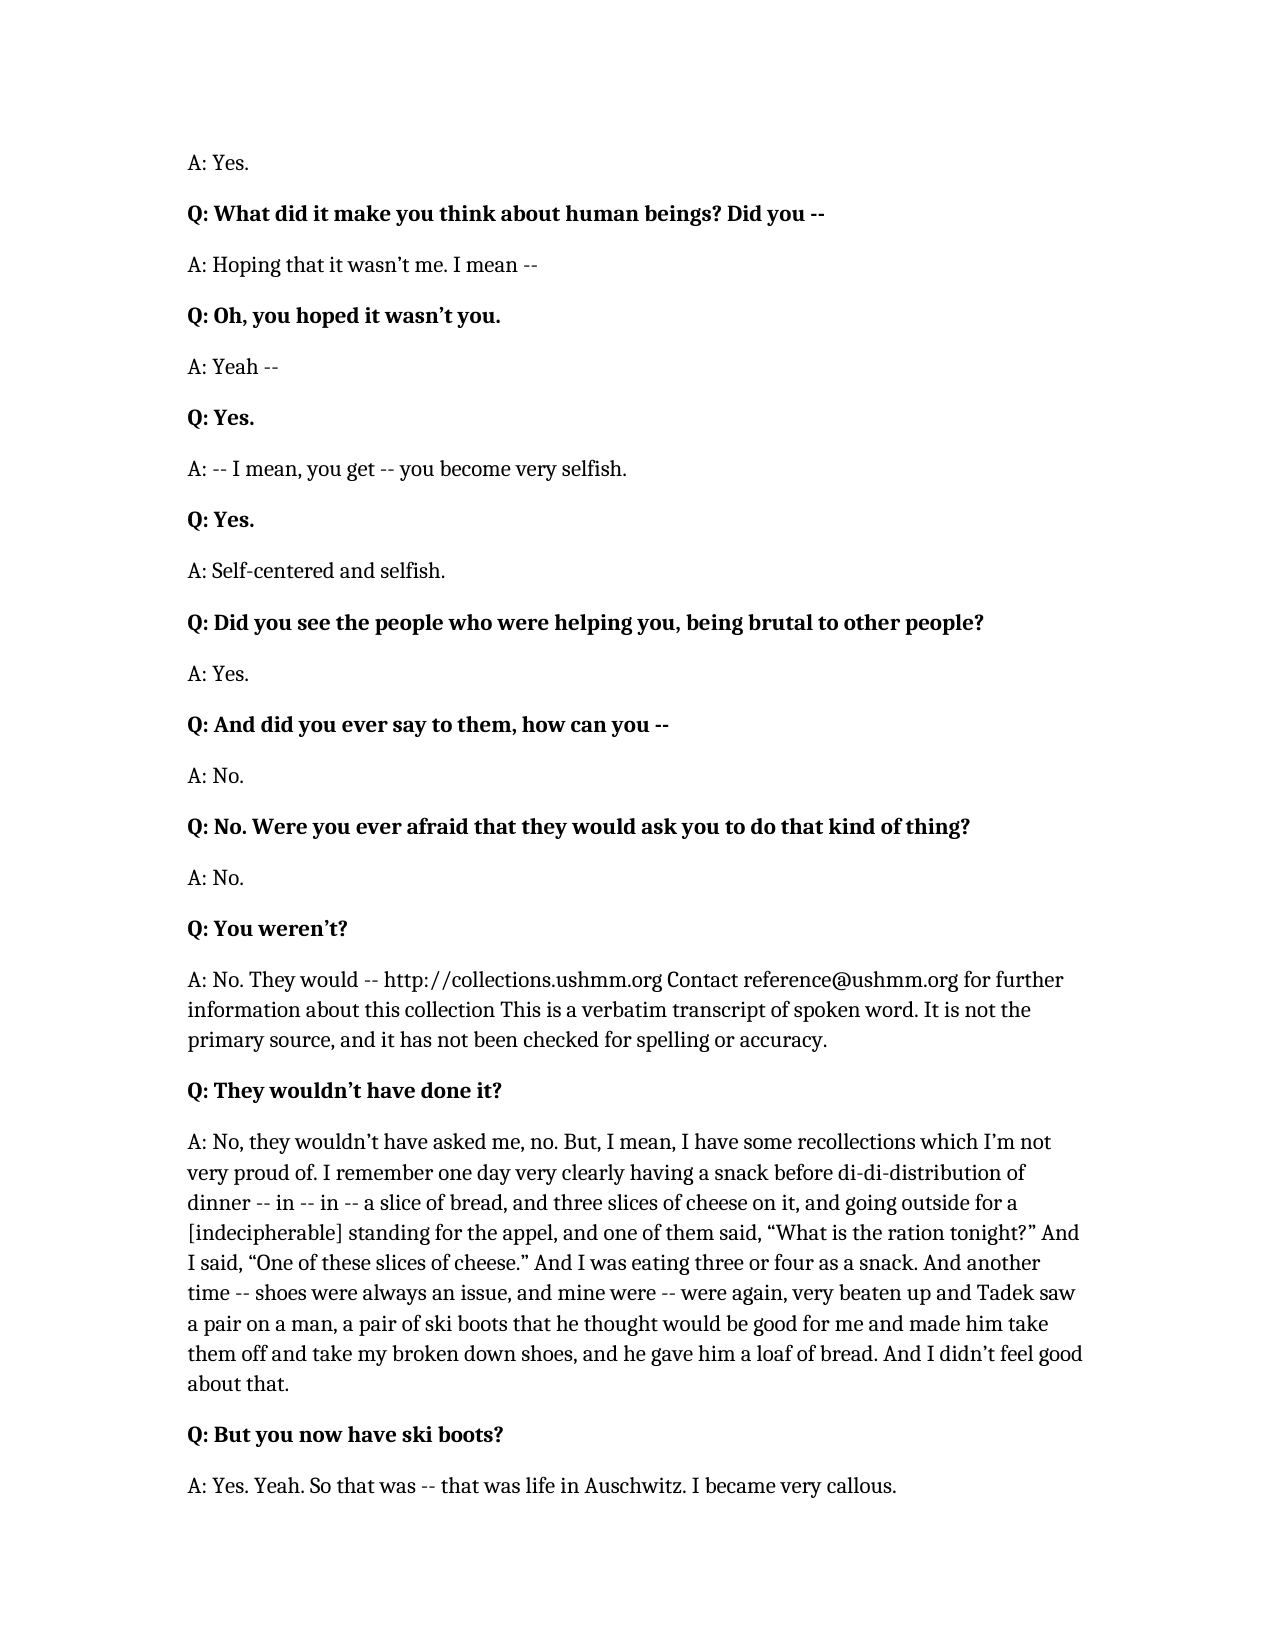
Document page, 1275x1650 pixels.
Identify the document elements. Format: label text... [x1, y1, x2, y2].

text A: Yes. Yeah. So that was -- that was life in Auschwitz. I became very callous. [187, 1473, 1087, 1499]
text Q: No. Were you ever afraid that they would ask you to do that kind of thing? [187, 813, 1087, 840]
text Q: You weren’t? [187, 916, 1087, 942]
text A: -- I mean, you get -- you become very selfish. [187, 456, 1087, 483]
text A: Yes. [187, 150, 1087, 176]
text Q: What did it make you think about human beings? Did you -- [187, 201, 1087, 227]
text Q: Did you see the people who were helping you, being brutal to other people? [187, 609, 1087, 636]
text Q: And did you ever say to them, how can you -- [187, 711, 1087, 738]
text Q: They wouldn’t have done it? [187, 1078, 1087, 1104]
text Q: Oh, you hoped it wasn’t you. [187, 303, 1087, 329]
text A: No, they wouldn’t have asked me, no. But, I mean, I have some recollections which I’m not very proud of. I remember one day very clearly having a snack before di-di-distribution of dinner -- in -- in -- a slice of bread, and three slices of cheese on it, and going outside for a [indecipherable] standing for the appel, and one of them said, “What is the ration tonight?” And I said, “One of these slices of cheese.” And I was eating three or four as a snack. And another time -- shoes were always an issue, and mine were -- were again, very beaten up and Tadek saw a pair on a man, a pair of ski boots that he thought would be good for me and made him take them off and take my broken down shoes, and he gave him a loaf of bread. And I didn’t feel good about that. [187, 1129, 1087, 1397]
text A: Self-centered and selfish. [187, 558, 1087, 585]
text A: No. [187, 762, 1087, 789]
text A: No. [187, 864, 1087, 891]
text A: No. They would -- http://collections.ushmm.org Contact reference@ushmm.org for further information about this collection This is a verbatim transcript of spoken word. It is not the primary source, and it has not been checked for spelling or accuracy. [187, 967, 1087, 1053]
text A: Hoping that it wasn’t me. I mean -- [187, 252, 1087, 278]
text Q: But you now have ski boots? [187, 1422, 1087, 1448]
text A: Yeah -- [187, 354, 1087, 381]
text Q: Yes. [187, 405, 1087, 432]
text Q: Yes. [187, 507, 1087, 534]
text A: Yes. [187, 660, 1087, 687]
